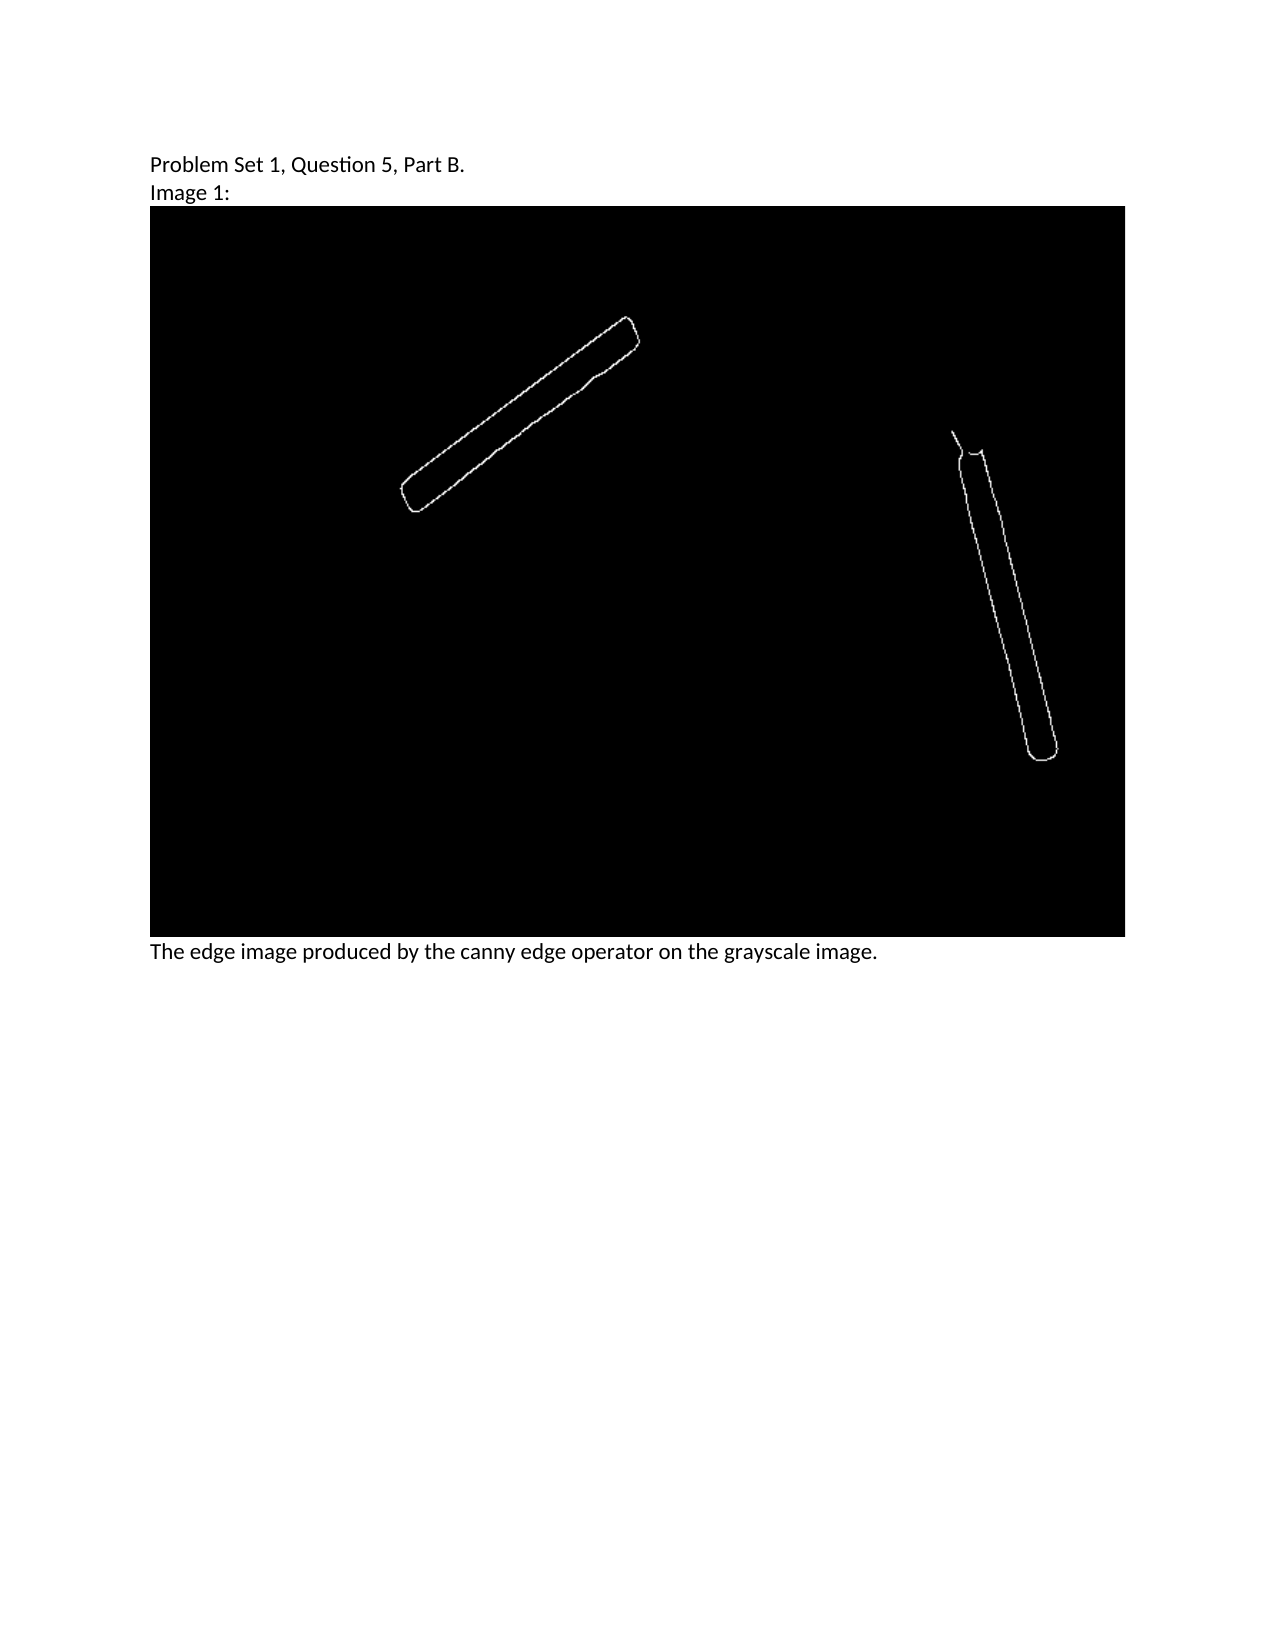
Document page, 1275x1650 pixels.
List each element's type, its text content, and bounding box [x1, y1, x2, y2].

text The edge image produced by the canny edge operator on the grayscale image. [150, 937, 1125, 965]
text Image 1: [150, 178, 1125, 206]
text Problem Set 1, Question 5, Part B. [150, 150, 1125, 178]
picture [150, 206, 1125, 937]
